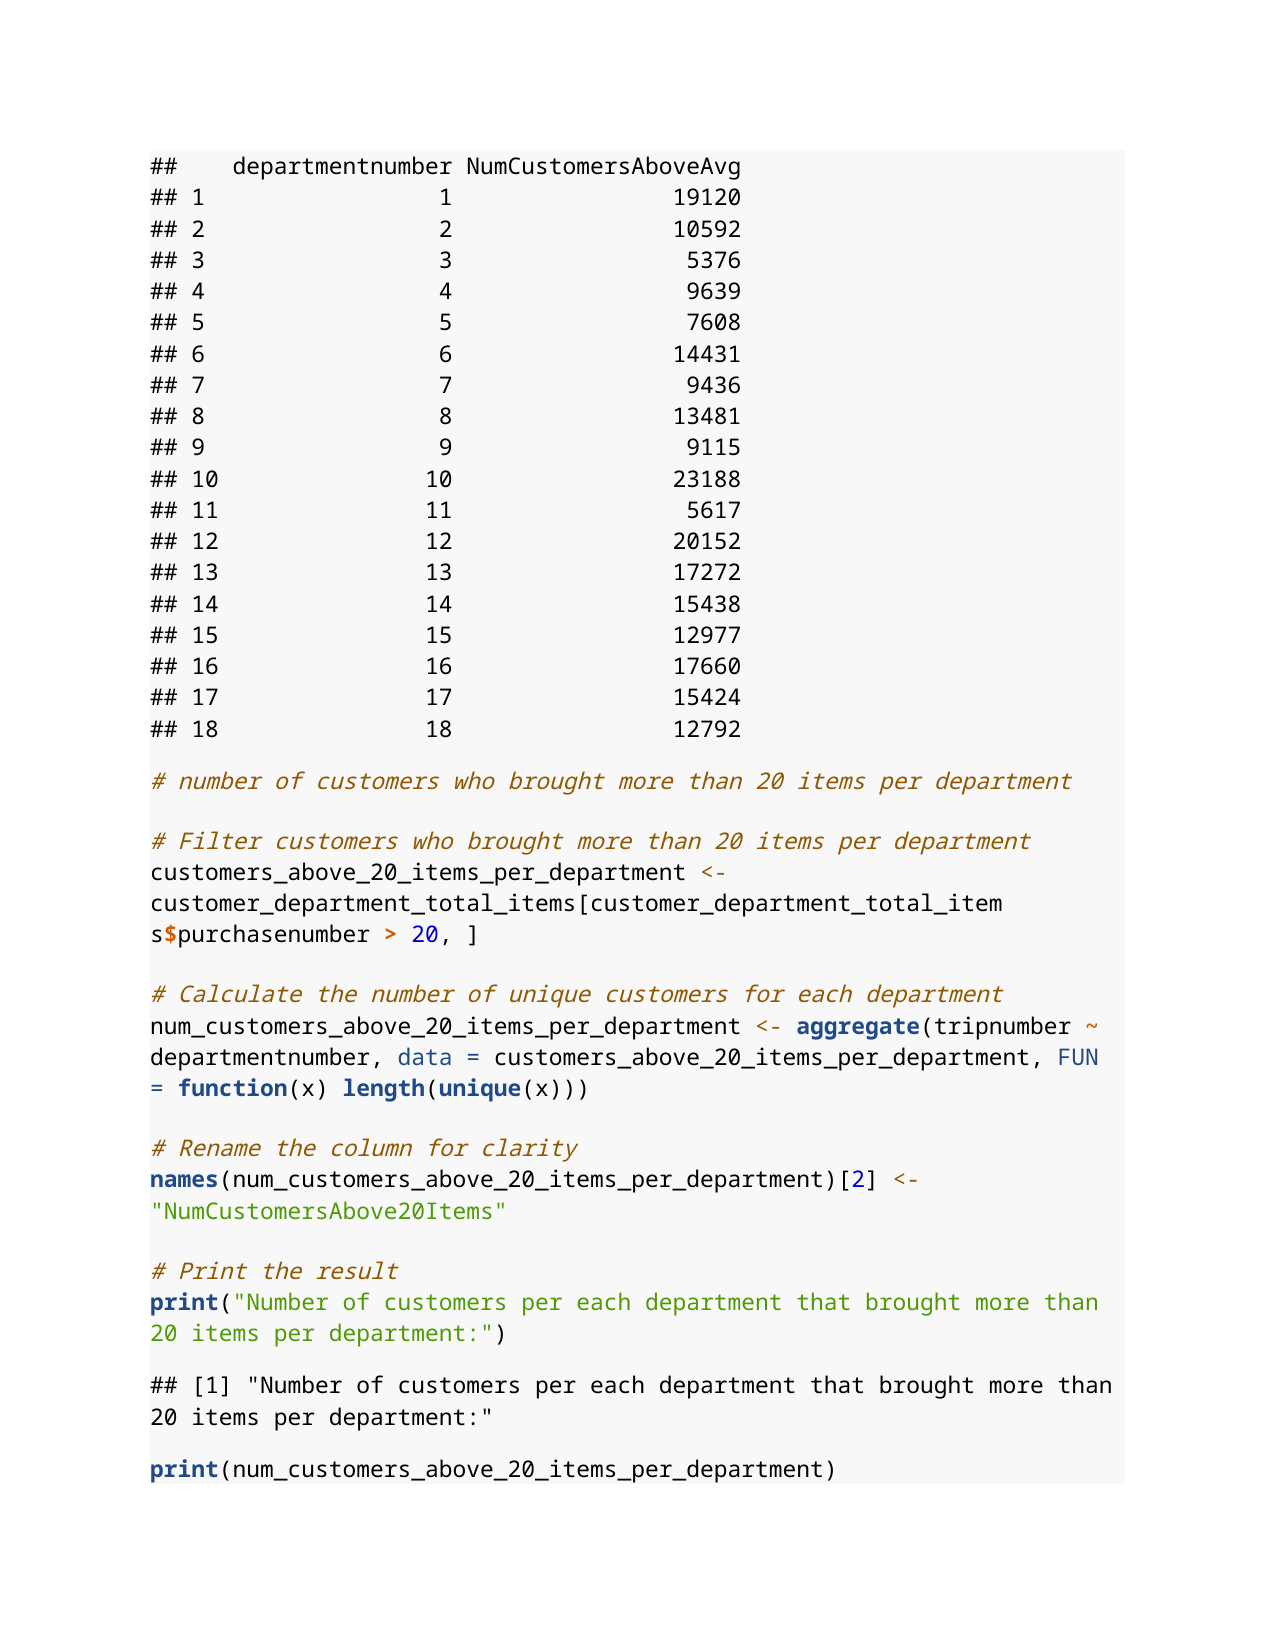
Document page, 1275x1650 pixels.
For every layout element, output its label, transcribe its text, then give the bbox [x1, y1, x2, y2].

text ## departmentnumber NumCustomersAboveAvg ## 1 1 19120 ## 2 2 10592 ## 3 3 5376 ## 4 4 9639 ## 5 5 7608 ## 6 6 14431 ## 7 7 9436 ## 8 8 13481 ## 9 9 9115 ## 10 10 23188 ## 11 11 5617 ## 12 12 20152 ## 13 13 17272 ## 14 14 15438 ## 15 15 12977 ## 16 16 17660 ## 17 17 15424 ## 18 18 12792 [150, 150, 1125, 744]
text print(num_customers_above_20_items_per_department) [150, 1452, 1125, 1484]
text # number of customers who brought more than 20 items per department # Filter customers who brought more than 20 items per department customers_above_20_items_per_department <- customer_department_total_items[customer_department_total_items$purchasenumber > 20, ] # Calculate the number of unique customers for each department num_customers_above_20_items_per_department <- aggregate(tripnumber ~ departmentnumber, data = customers_above_20_items_per_department, FUN = function(x) length(unique(x))) # Rename the column for clarity names(num_customers_above_20_items_per_department)[2] <- "NumCustomersAbove20Items" # Print the result print("Number of customers per each department that brought more than 20 items per department:") [150, 764, 1125, 1348]
text ## [1] "Number of customers per each department that brought more than 20 items per department:" [150, 1369, 1125, 1432]
